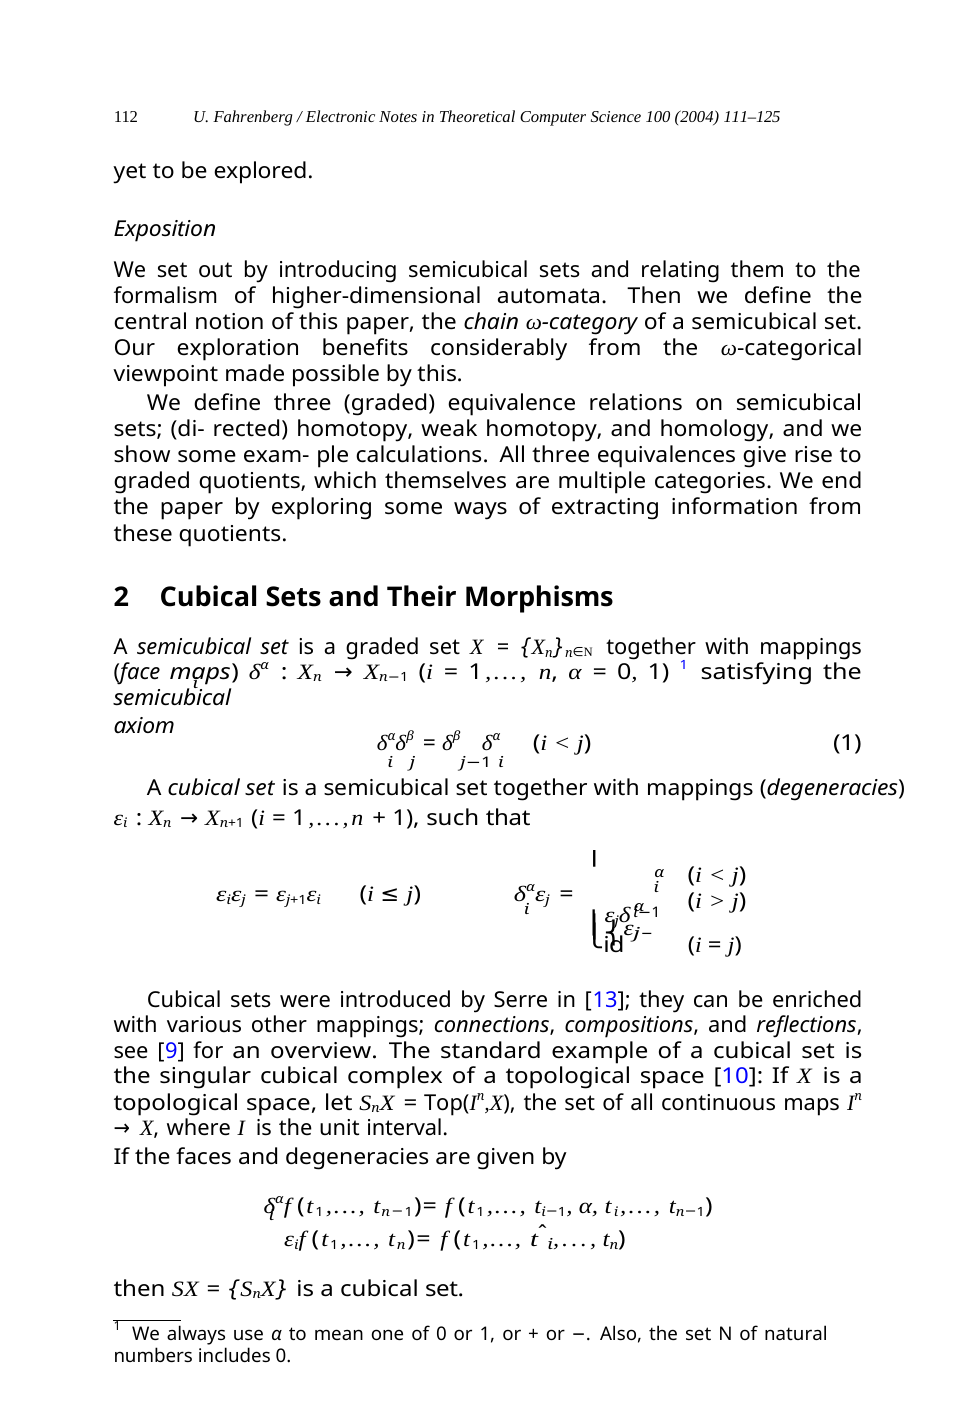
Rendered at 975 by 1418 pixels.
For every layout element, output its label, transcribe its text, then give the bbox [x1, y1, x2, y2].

text (i < j) (1) [533, 736, 912, 754]
text α [634, 900, 664, 915]
text εi : Xn → Xn+1 (i = 1,...,n + 1), such that [113, 801, 912, 831]
text A semicubical set is a graded set X = {Xn}n∈N together with mappings (face maps) δα : Xn → Xn−1 (i = 1,..., n, α = 0, 1) 1 satisfying the semicubical [113, 634, 862, 711]
text axiom [113, 711, 175, 739]
text i j j−1 i [102, 754, 789, 771]
text then SX = {SnX} is a cubical set. [113, 1272, 912, 1302]
text εif (t1,..., tn)= f (t1,..., tˆi,..., tn) [284, 1220, 912, 1254]
text (i < j) [687, 859, 912, 889]
text Cubical sets were introduced by Serre in [13]; they can be enriched with various other mappings; connections, compositions, and reflections, see [9] for an overview. The standard example of a cubical set is the singular cubical complex of a topological space [10]: If X is a topological space, let SnX = Top(In,X), the set of all continuous maps In → X, where I is the unit interval. [113, 987, 862, 1142]
text ⎪id (i = j) [584, 919, 912, 961]
text We define three (graded) equivalence relations on semicubical sets; (di- rected) homotopy, weak homotopy, and homology, and we show some exam- ple calculations. All three equivalences give rise to graded quotients, which themselves are multiple categories. We end the paper by exploring some ways of extracting information from these quotients. [113, 390, 862, 547]
text εiεj = εj+1εi (i ≤ j) δαεj = [216, 884, 578, 906]
text If the faces and degeneracies are given by [113, 1142, 912, 1170]
text (i > j) [687, 891, 912, 913]
text A cubical set is a semicubical set together with mappings (degeneracies) [147, 772, 912, 801]
subtitle Cubical Sets and Their Morphisms [113, 577, 912, 614]
text We set out by introducing semicubical sets and relating them to the formalism of higher-dimensional automata. Then we define the central notion of this paper, the chain ω-category of a semicubical set. Our exploration benefits considerably from the ω-categorical viewpoint made possible by this. [113, 257, 862, 388]
text yet to be explored. [113, 155, 912, 184]
text δαδβ = δβ δα [377, 736, 514, 754]
text δαf (t1,..., tn−1)= f (t1,..., ti−1, α, ti,..., tn−1) [102, 1190, 873, 1220]
text Exposition [113, 213, 912, 243]
text 1 We always use α to mean one of 0 or 1, or + or −. Also, the set N of natural numbers includes 0. [113, 1318, 912, 1368]
